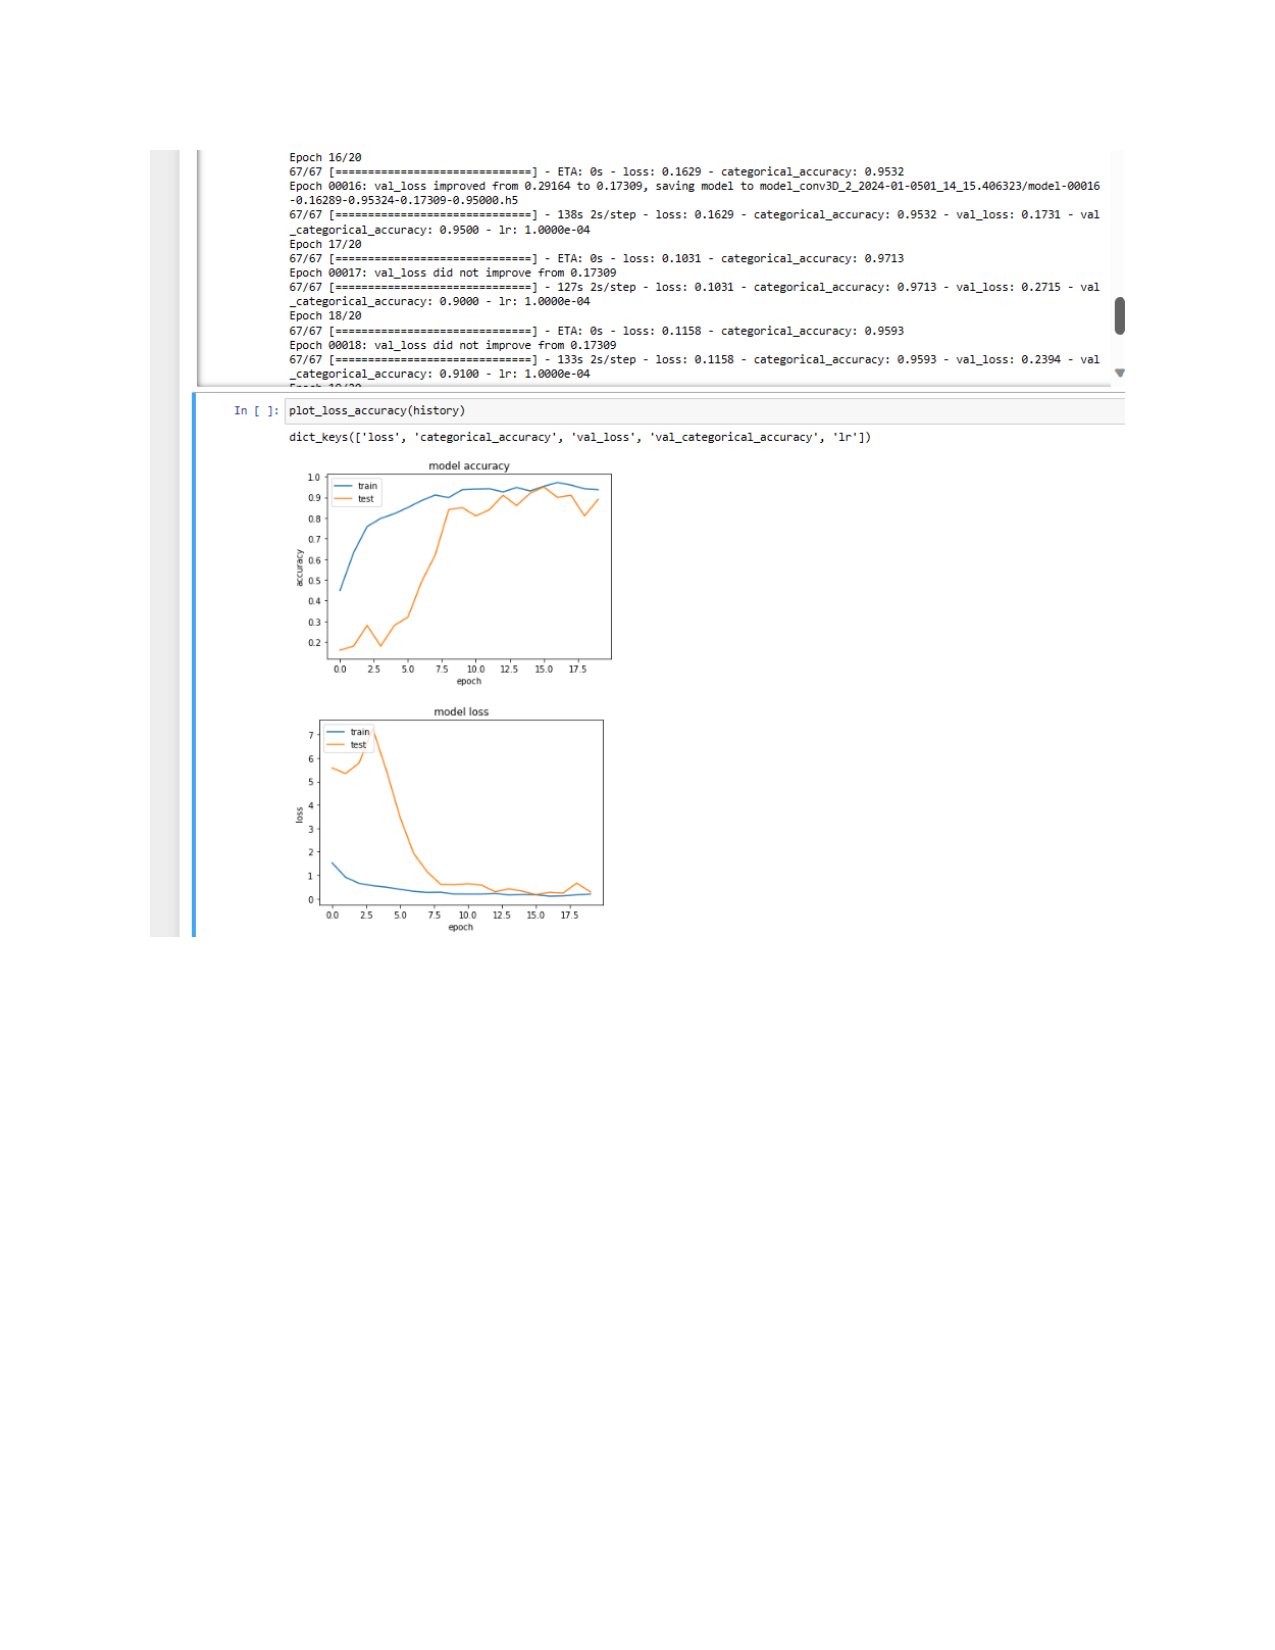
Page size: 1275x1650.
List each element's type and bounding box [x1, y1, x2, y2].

picture [150, 150, 1125, 937]
